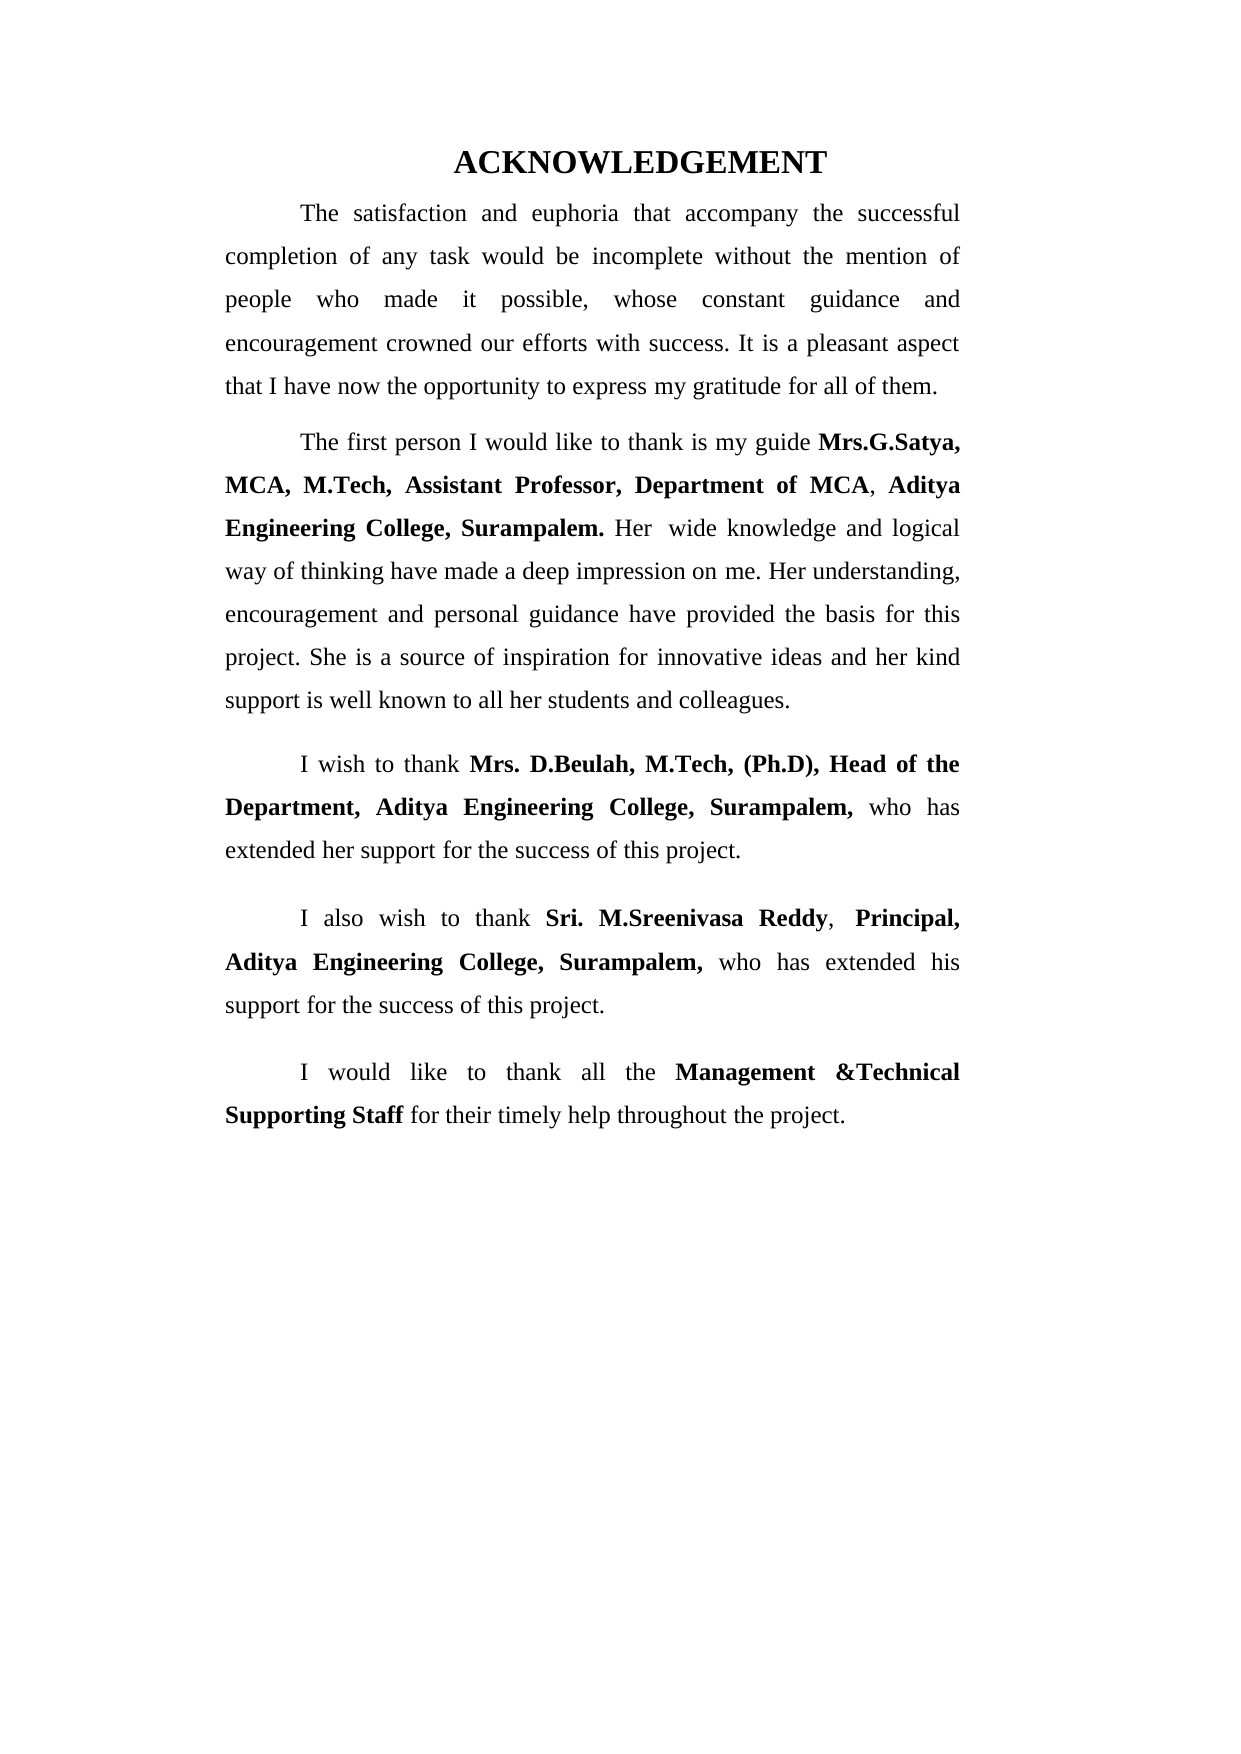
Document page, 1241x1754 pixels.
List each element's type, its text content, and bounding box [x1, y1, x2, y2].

text I would like to thank all the Management &Technical Supporting Staff for their timely help throughout the project. [225, 1057, 961, 1129]
text I wish to thank Mrs. D.Beulah, M.Tech, (Ph.D), Head of the Department, Aditya Engineering College, Surampalem, who has extended her support for the success of this project. [225, 749, 960, 864]
text The first person I would like to thank is my guide Mrs.G.Satya, MCA, M.Tech, Assistant Professor, Department of MCA, Aditya Engineering College, Surampalem. Her wide knowledge and logical way of thinking have made a deep impression on me. Her understanding, encouragement and personal guidance have provided the basis for this project. She is a source of inspiration for innovative ideas and her kind support is well known to all her students and colleagues. [225, 427, 961, 714]
text The satisfaction and euphoria that accompany the successful completion of any task would be incomplete without the mention of people who made it possible, whose constant guidance and encouragement crowned our efforts with success. It is a pleasant aspect that I have now the opportunity to express my gratitude for all of them. [225, 198, 960, 399]
text I also wish to thank Sri. M.Sreenivasa Reddy, Principal, Aditya Engineering College, Surampalem, who has extended his support for the success of this project. [225, 903, 960, 1018]
subtitle ACKNOWLEDGEMENT [451, 142, 829, 180]
